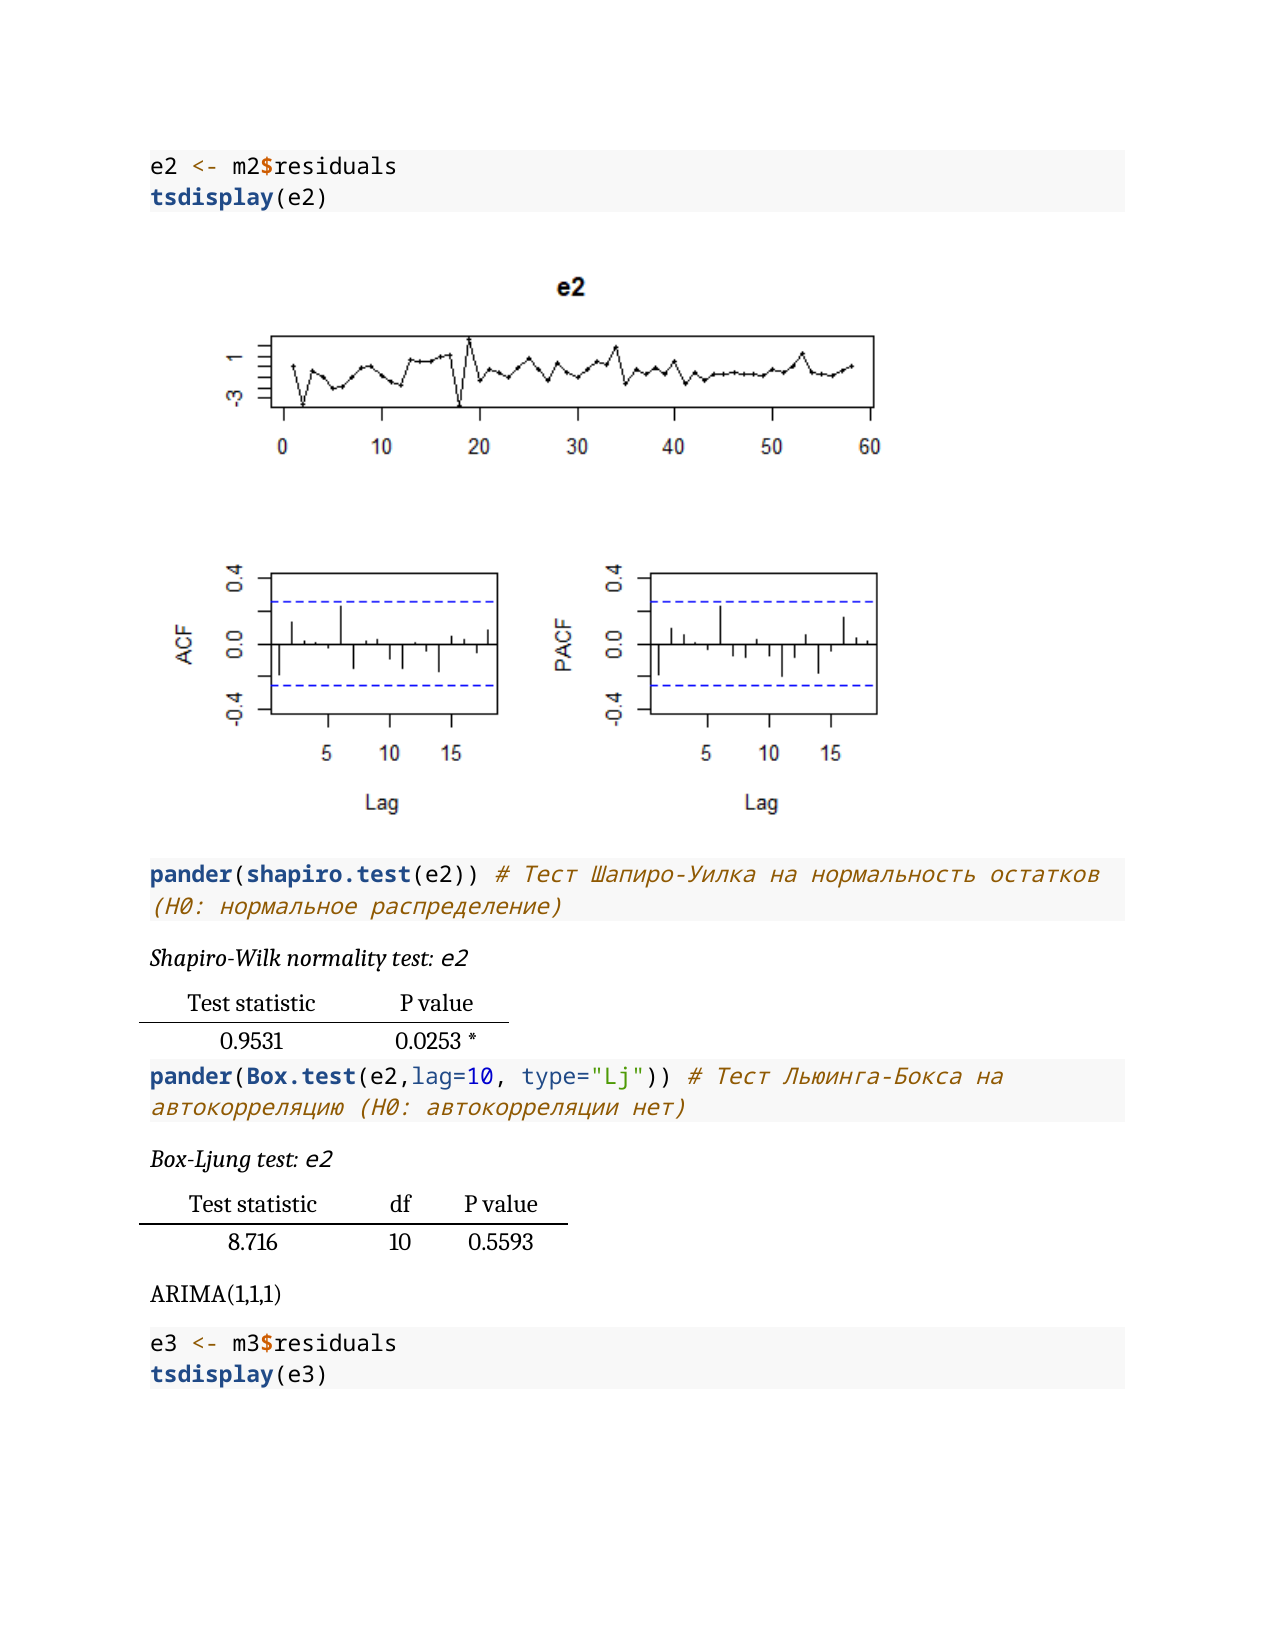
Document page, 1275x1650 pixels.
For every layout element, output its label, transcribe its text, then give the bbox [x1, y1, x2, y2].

table_cell 10 [367, 1225, 434, 1261]
table_header Test statistic [139, 986, 363, 1022]
table_cell 8.716 [139, 1225, 367, 1261]
table_cell 0.0253 * [364, 1023, 509, 1059]
text e2 <- m2$residuals tsdisplay(e2) [329, 150, 1125, 212]
text ARIMA(1,1,1) [150, 1279, 1125, 1308]
text pander(Box.test(e2,lag=10, type="Lj")) # Тест Льюинга-Бокса на автокорреляцию (Н0: автокорреляции нет) [150, 1059, 1125, 1122]
text Box-Ljung test: e2 [150, 1143, 1125, 1174]
table_cell 0.5593 [434, 1225, 568, 1261]
table_header Test statistic [139, 1187, 367, 1223]
text Shapiro-Wilk normality test: e2 [150, 942, 1125, 973]
table_header P value [364, 986, 509, 1022]
picture [168, 233, 927, 840]
text e3 <- m3$residuals tsdisplay(e3) [329, 1327, 1125, 1389]
table_header P value [434, 1187, 568, 1223]
table_cell 0.9531 [139, 1023, 363, 1059]
table_header df [367, 1187, 434, 1223]
text pander(shapiro.test(e2)) # Тест Шапиро-Уилка на нормальность остатков (Н0: нормальное распределение) [150, 858, 1125, 921]
